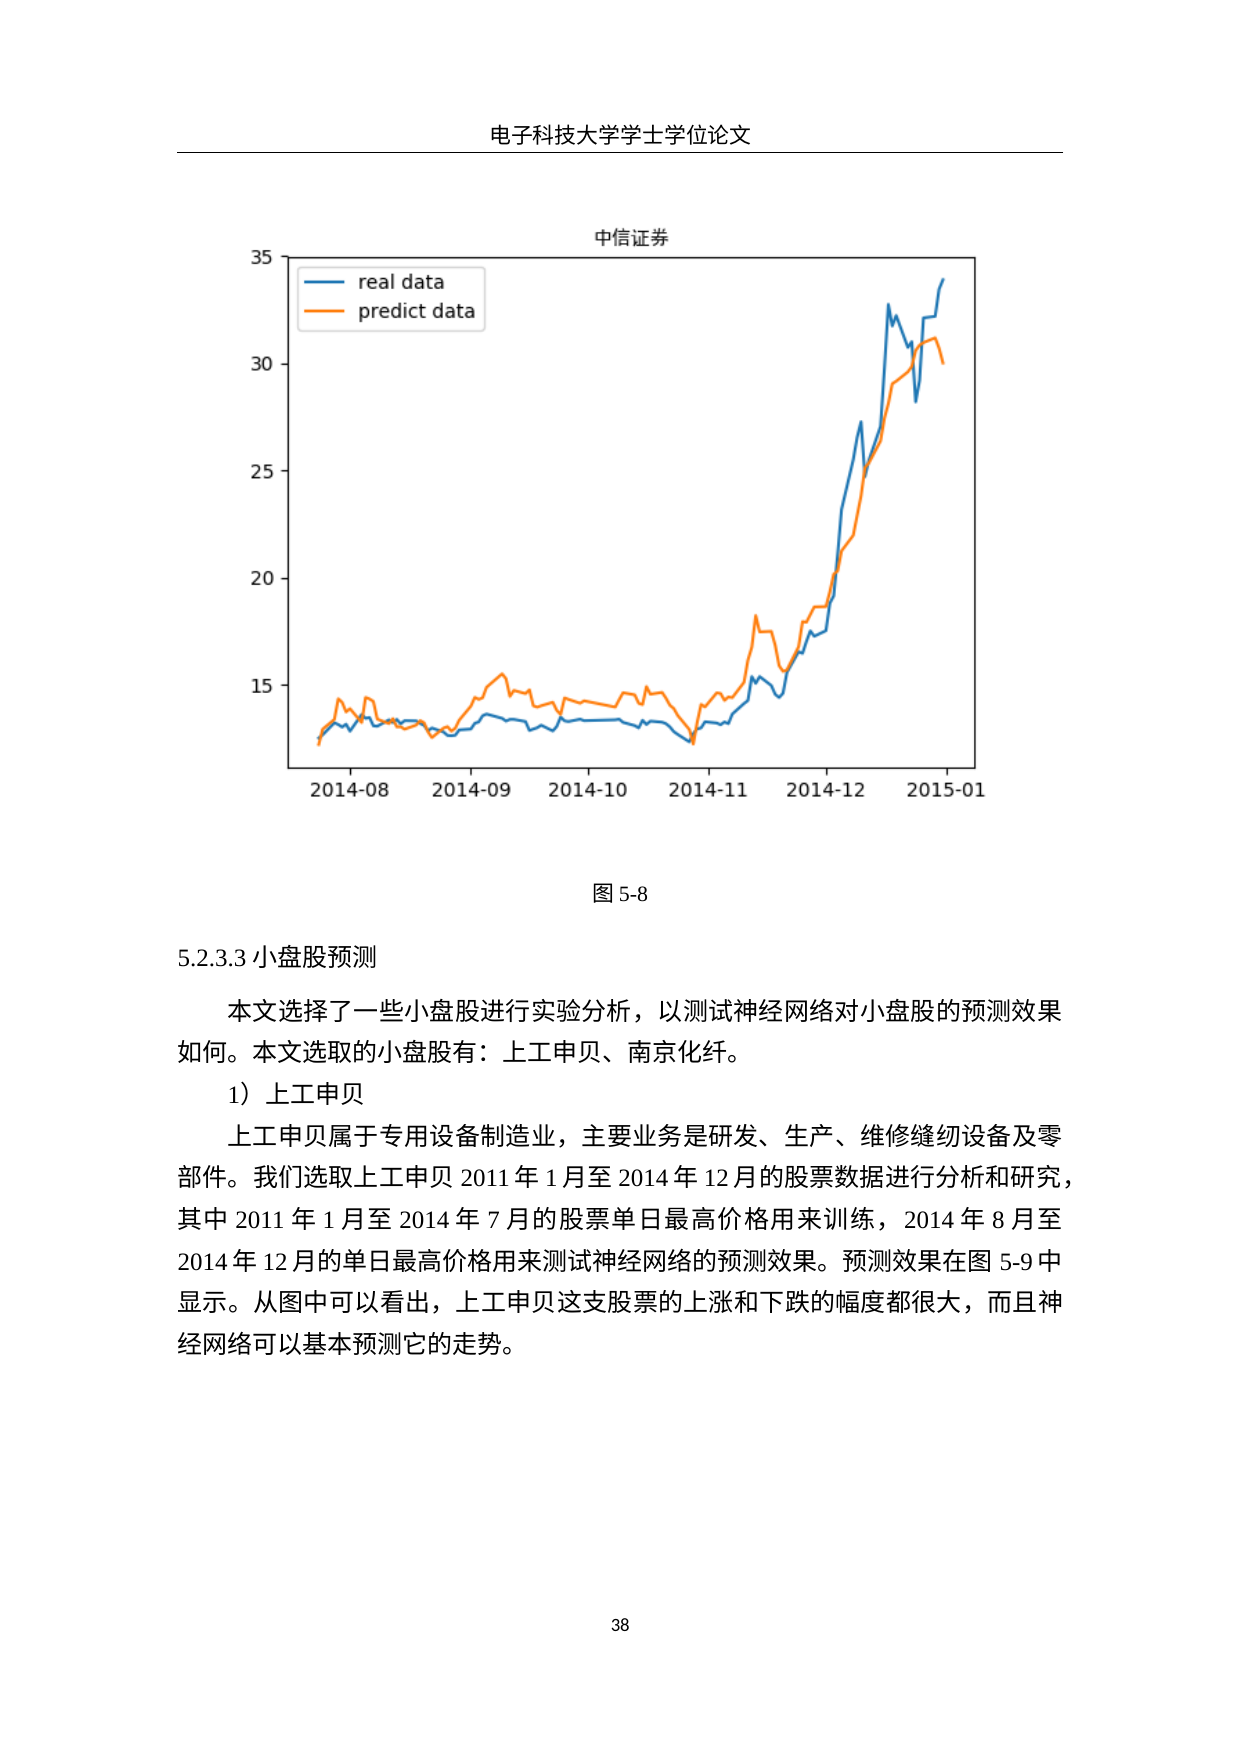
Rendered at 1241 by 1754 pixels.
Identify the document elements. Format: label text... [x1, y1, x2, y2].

text 上工申贝属于专用设备制造业，主要业务是研发、生产、维修缝纫设备及零部件。我们选取上工申贝2011年1月至2014年12月的股票数据进行分析和研究，其中2011年1月至2014年7月的股票单日最高价格用来训练，2014年8月至2014年12月的单日最高价格用来测试神经网络的预测效果。预测效果在图5-9中显示。从图中可以看出，上工申贝这支股票的上涨和下跌的幅度都很大，而且神经网络可以基本预测它的走势。 [177, 1112, 1063, 1362]
text 图5-8 [177, 866, 1063, 907]
text 本文选择了一些小盘股进行实验分析，以测试神经网络对小盘股的预测效果如何。本文选取的小盘股有：上工申贝、南京化纤。 [177, 987, 1063, 1070]
text 5.2.3.3 小盘股预测 [177, 932, 1063, 974]
picture [177, 177, 1063, 841]
text 1）上工申贝 [177, 1070, 1063, 1112]
